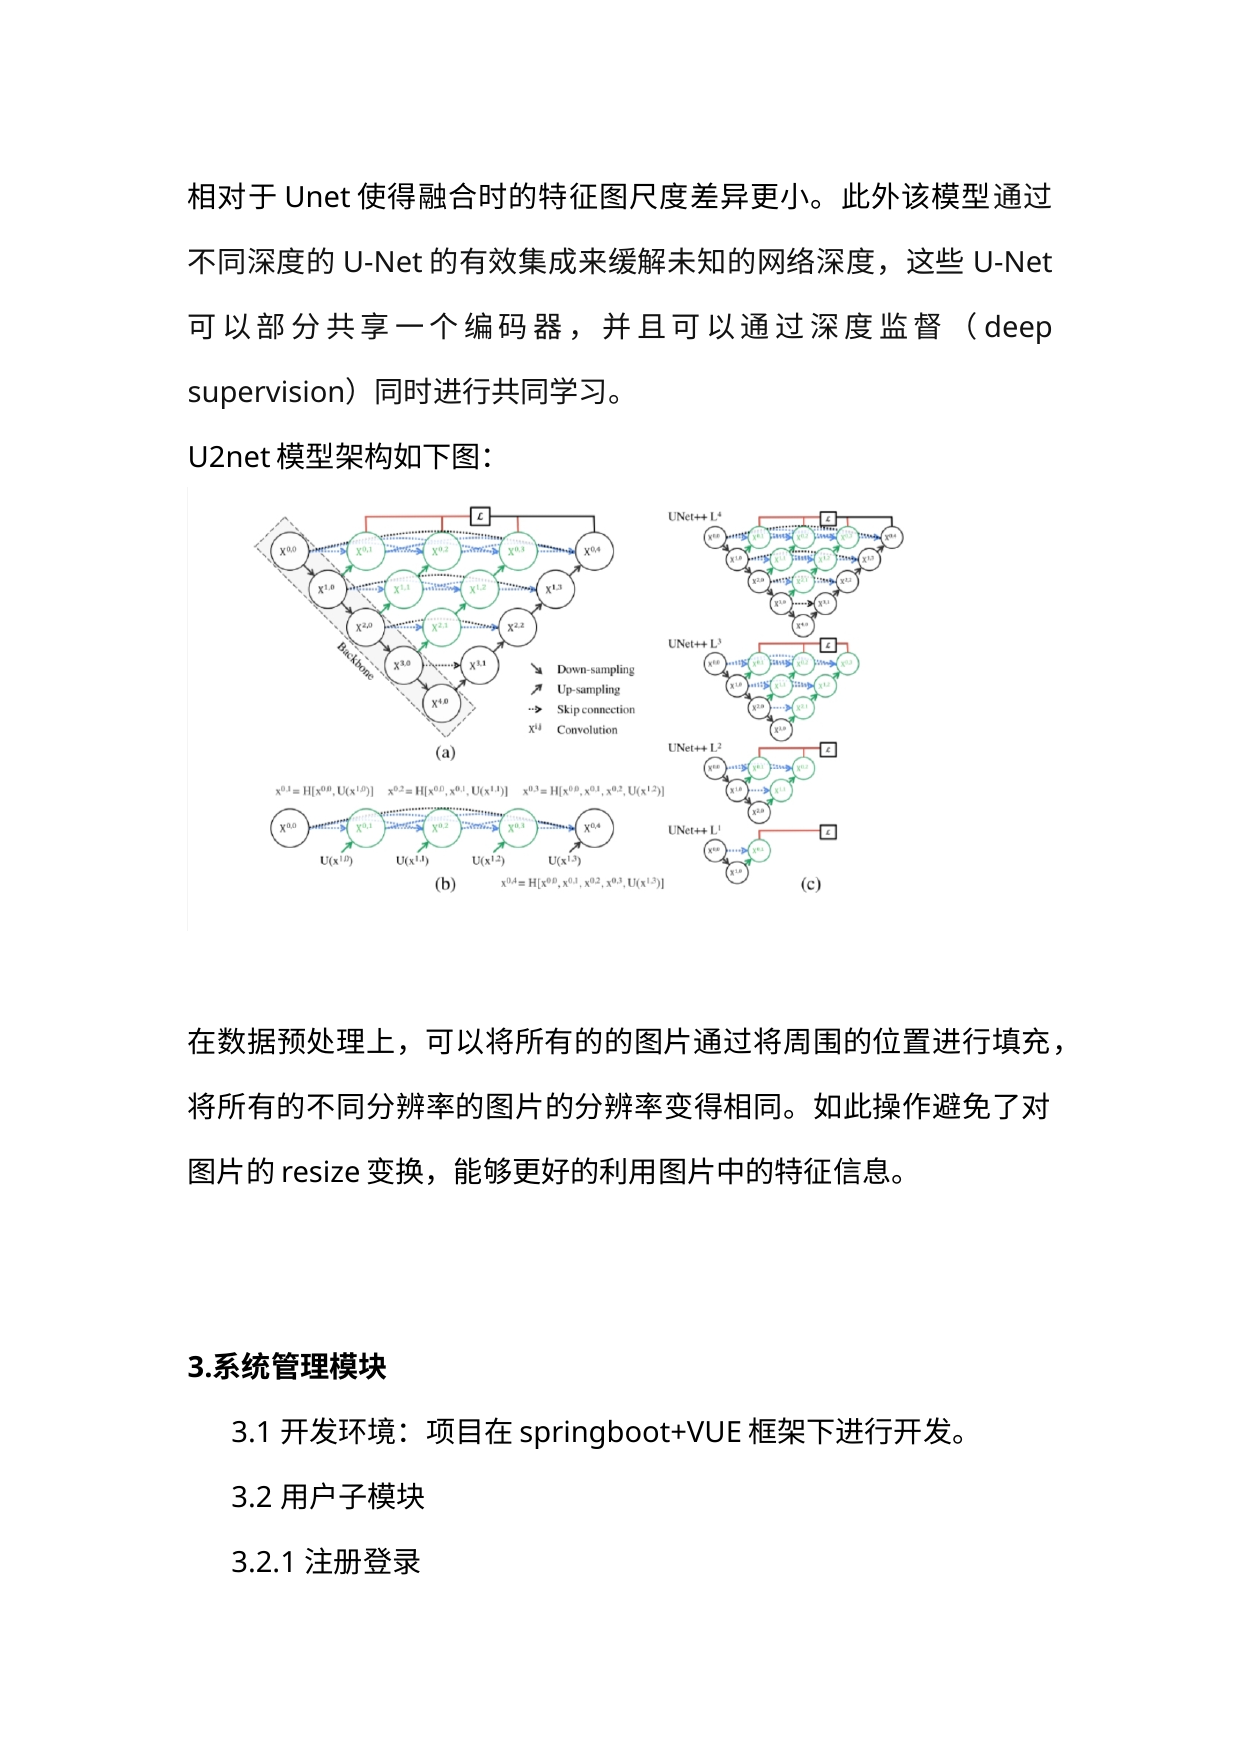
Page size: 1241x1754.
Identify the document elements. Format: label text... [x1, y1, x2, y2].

text 3.2.1 注册登录 [187, 1527, 1053, 1592]
text 3.2 用户子模块 [187, 1462, 1053, 1527]
text 在数据预处理上，可以将所有的的图片通过将周围的位置进行填充，将所有的不同分辨率的图片的分辨率变得相同。如此操作避免了对图片的resize变换，能够更好的利用图片中的特征信息。 [187, 1007, 1053, 1202]
text U2net模型架构如下图： [187, 422, 1053, 487]
text 3.系统管理模块 [187, 1332, 1053, 1397]
picture [187, 487, 979, 931]
text 3.1 开发环境：项目在springboot+VUE框架下进行开发。 [187, 1397, 1053, 1462]
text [187, 162, 1053, 422]
